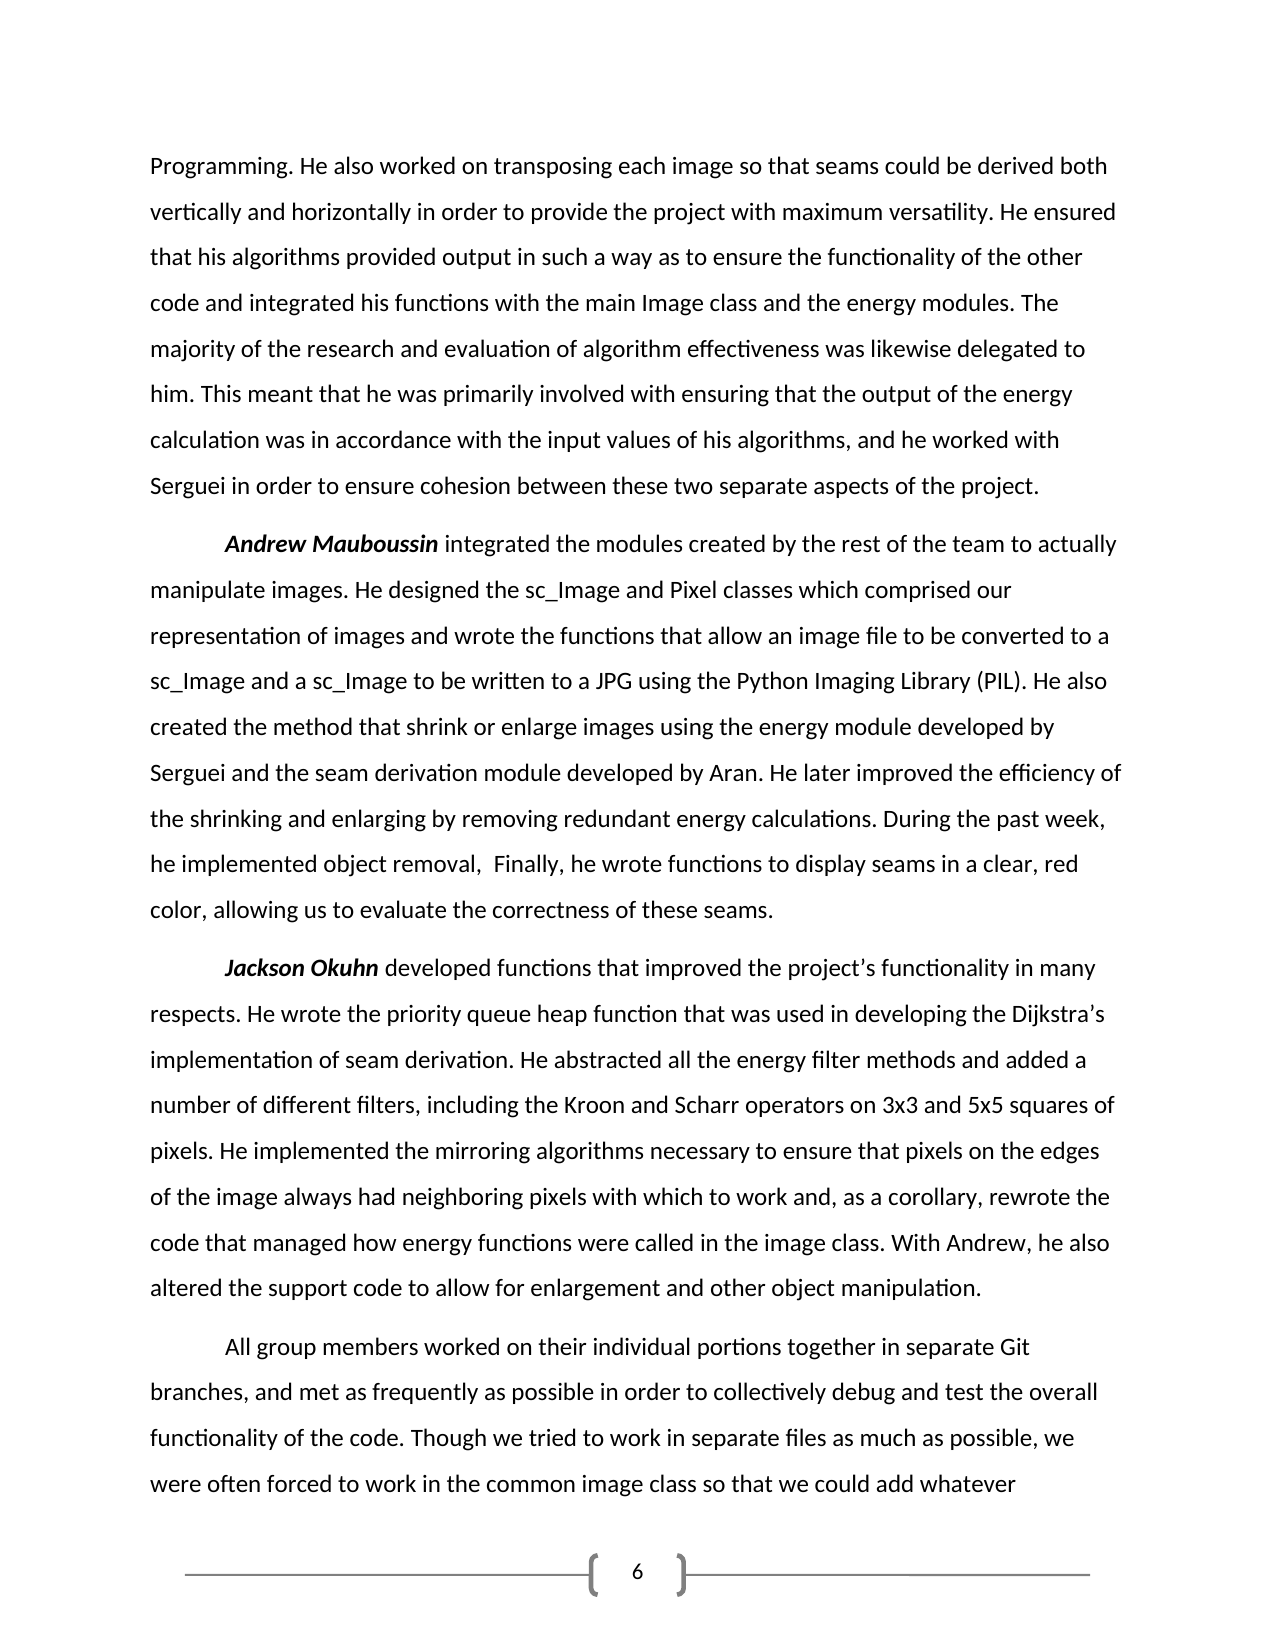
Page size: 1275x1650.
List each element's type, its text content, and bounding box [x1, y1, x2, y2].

text Andrew Mauboussin integrated the modules created by the rest of the team to actually manipulate images. He designed the sc_Image and Pixel classes which comprised our representation of images and wrote the functions that allow an image file to be converted to a sc_Image and a sc_Image to be written to a JPG using the Python Imaging Library (PIL). He also created the method that shrink or enlarge images using the energy module developed by Serguei and the seam derivation module developed by Aran. He later improved the efficiency of the shrinking and enlarging by removing redundant energy calculations. During the past week, he implemented object removal, Finally, he wrote functions to display seams in a clear, red color, allowing us to evaluate the correctness of these seams. [150, 528, 1125, 925]
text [150, 1331, 1125, 1498]
text Jackson Okuhn developed functions that improved the project’s functionality in many respects. He wrote the priority queue heap function that was used in developing the Dijkstra’s implementation of seam derivation. He abstracted all the energy filter methods and added a number of different filters, including the Kroon and Scharr operators on 3x3 and 5x5 squares of pixels. He implemented the mirroring algorithms necessary to ensure that pixels on the edges of the image always had neighboring pixels with which to work and, as a corollary, rewrote the code that managed how energy functions were called in the image class. With Andrew, he also altered the support code to allow for enlargement and other object manipulation. [150, 952, 1125, 1303]
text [150, 150, 1125, 501]
